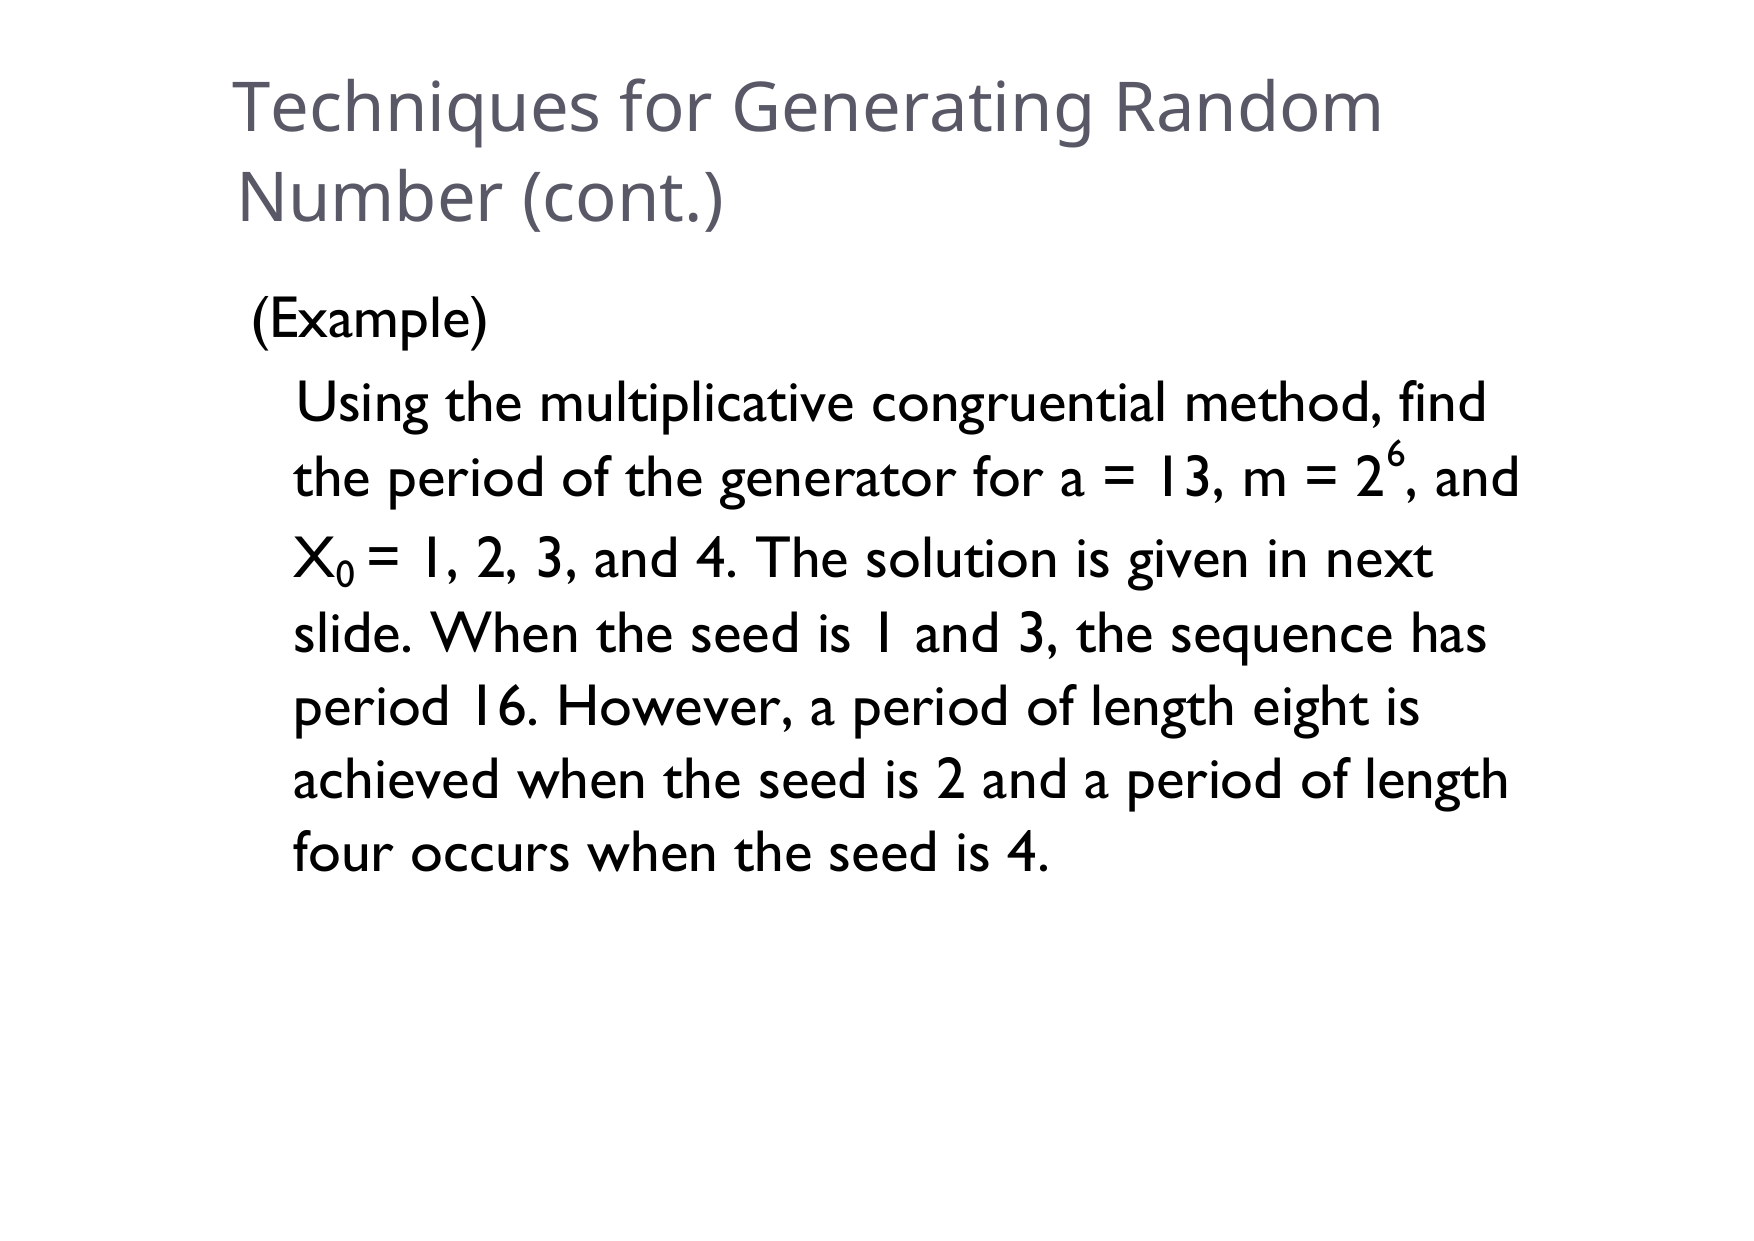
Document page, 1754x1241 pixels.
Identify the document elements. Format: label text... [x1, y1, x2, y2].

text (Example) [250, 275, 1600, 357]
text Using the multiplicative congruential method, find the period of the generator for a = 13, m = 26, and X0 = 1, 2, 3, and 4. The solution is given in next slide. When the seed is 1 and 3, the sequence has period 16. However, a period of length eight is achieved when the seed is 2 and a period of length four occurs when the seed is 4. [293, 363, 1547, 891]
text Techniques for Generating Random Number (cont.) [232, 58, 1452, 242]
